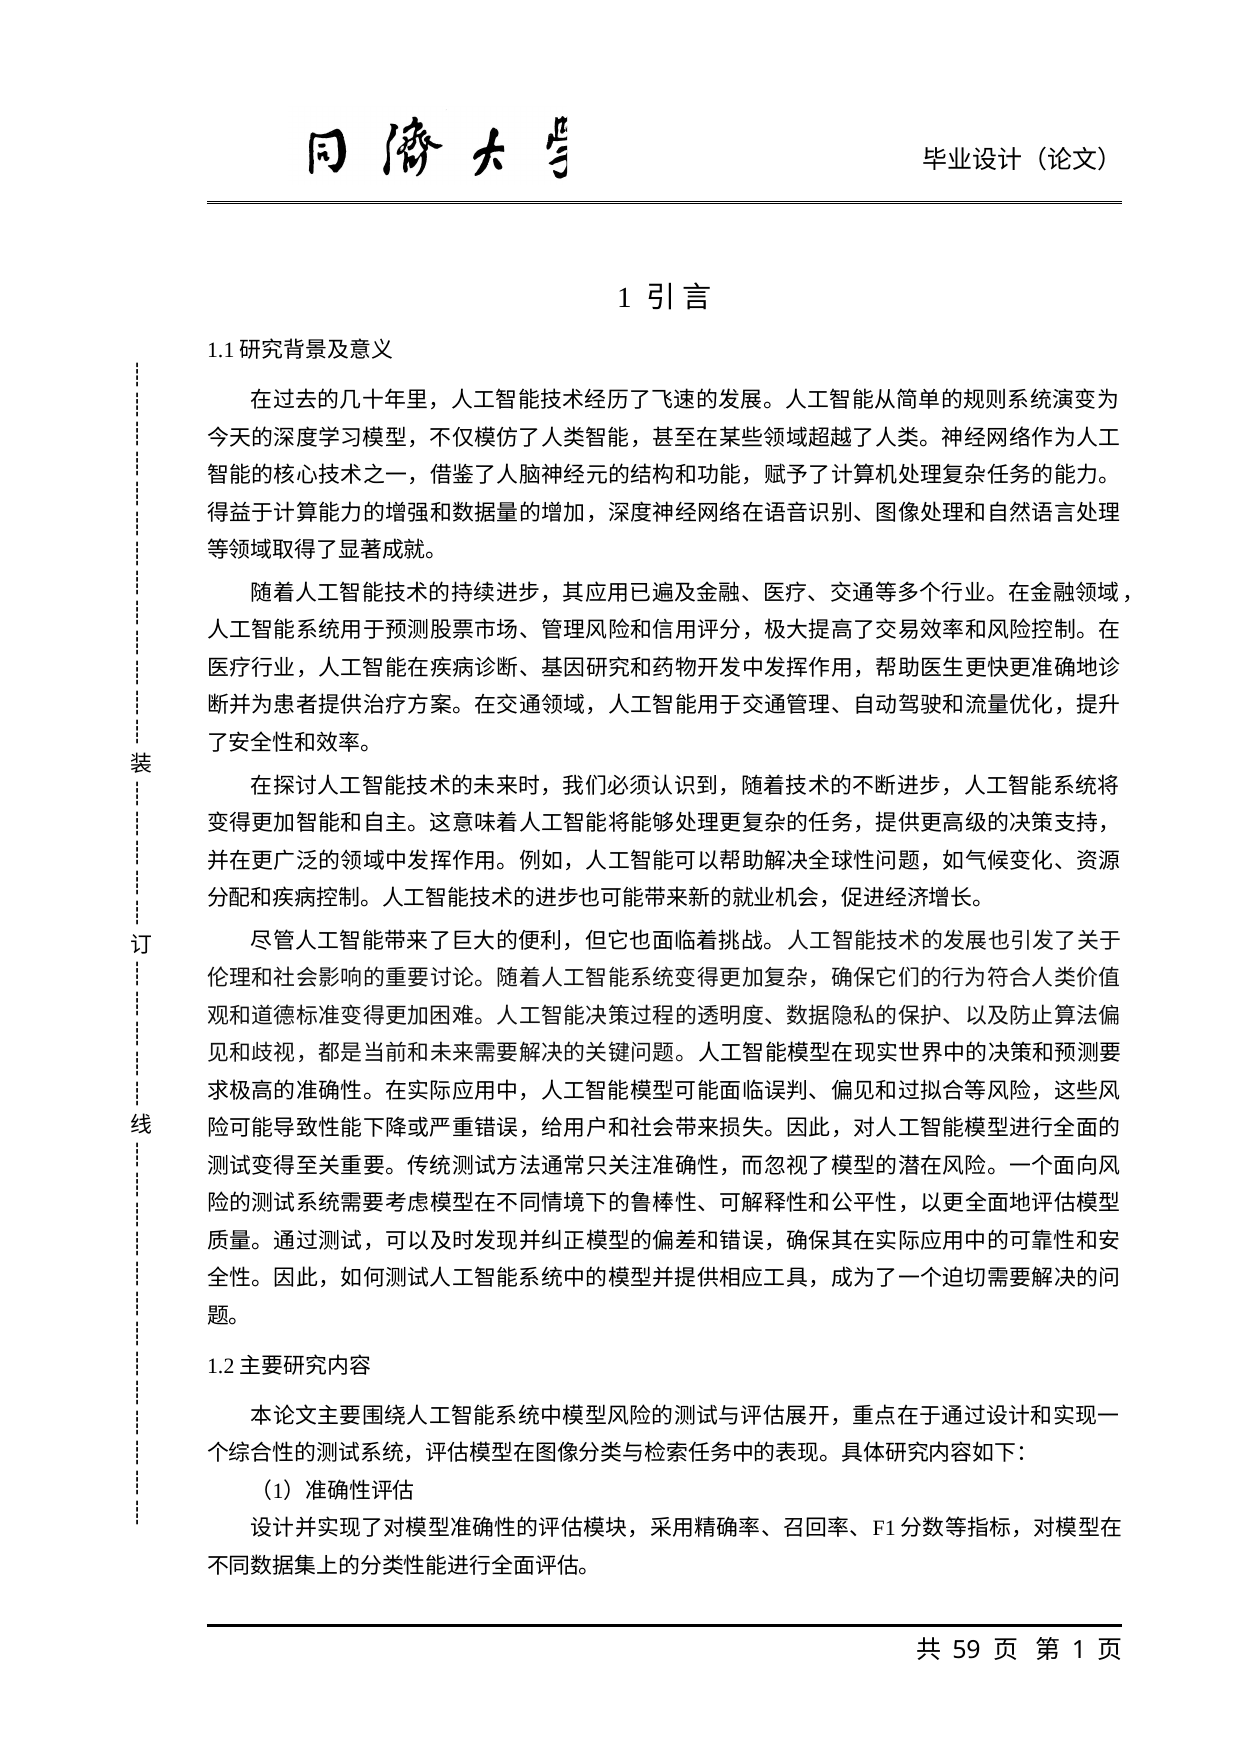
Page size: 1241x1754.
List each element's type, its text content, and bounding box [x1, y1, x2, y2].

text 在过去的几十年里，人工智能技术经历了飞速的发展。人工智能从简单的规则系统演变为今天的深度学习模型，不仅模仿了人类智能，甚至在某些领域超越了人类。神经网络作为人工智能的核心技术之一，借鉴了人脑神经元的结构和功能，赋予了计算机处理复杂任务的能力。得益于计算能力的增强和数据量的增加，深度神经网络在语音识别、图像处理和自然语言处理等领域取得了显著成就。 [207, 378, 1122, 565]
text 尽管人工智能带来了巨大的便利，但它也面临着挑战。人工智能技术的发展也引发了关于伦理和社会影响的重要讨论。随着人工智能系统变得更加复杂，确保它们的行为符合人类价值观和道德标准变得更加困难。人工智能决策过程的透明度、数据隐私的保护、以及防止算法偏见和歧视，都是当前和未来需要解决的关键问题。人工智能模型在现实世界中的决策和预测要求极高的准确性。在实际应用中，人工智能模型可能面临误判、偏见和过拟合等风险，这些风险可能导致性能下降或严重错误，给用户和社会带来损失。因此，对人工智能模型进行全面的测试变得至关重要。传统测试方法通常只关注准确性，而忽视了模型的潜在风险。一个面向风险的测试系统需要考虑模型在不同情境下的鲁棒性、可解释性和公平性，以更全面地评估模型质量。通过测试，可以及时发现并纠正模型的偏差和错误，确保其在实际应用中的可靠性和安全性。因此，如何测试人工智能系统中的模型并提供相应工具，成为了一个迫切需要解决的问题。 [207, 1031, 1122, 1331]
text 本论文主要围绕人工智能系统中模型风险的测试与评估展开，重点在于通过设计和实现一个综合性的测试系统，评估模型在图像分类与检索任务中的表现。具体研究内容如下： [207, 1393, 1122, 1468]
text 随着人工智能技术的持续进步，其应用已遍及金融、医疗、交通等多个行业。在金融领域，人工智能系统用于预测股票市场、管理风险和信用评分，极大提高了交易效率和风险控制。在医疗行业，人工智能在疾病诊断、基因研究和药物开发中发挥作用，帮助医生更快更准确地诊断并为患者提供治疗方案。在交通领域，人工智能用于交通管理、自动驾驶和流量优化，提升了安全性和效率。 [207, 570, 1122, 758]
text 设计并实现了对模型准确性的评估模块，采用精确率、召回率、F1分数等指标，对模型在不同数据集上的分类性能进行全面评估。 [207, 1506, 1122, 1581]
text 在探讨人工智能技术的未来时，我们必须认识到，随着技术的不断进步，人工智能系统将变得更加智能和自主。这意味着人工智能将能够处理更复杂的任务，提供更高级的决策支持，并在更广泛的领域中发挥作用。例如，人工智能可以帮助解决全球性问题，如气候变化、资源分配和疾病控制。人工智能技术的进步也可能带来新的就业机会，促进经济增长。 [207, 763, 1122, 913]
subtitle 1 引 言 [207, 278, 1122, 315]
text （1）准确性评估 [207, 1468, 1122, 1506]
subtitle 1.2 主要研究内容 [207, 1343, 1122, 1381]
picture [287, 106, 568, 185]
subtitle 1.1 研究背景及意义 [207, 328, 1122, 365]
